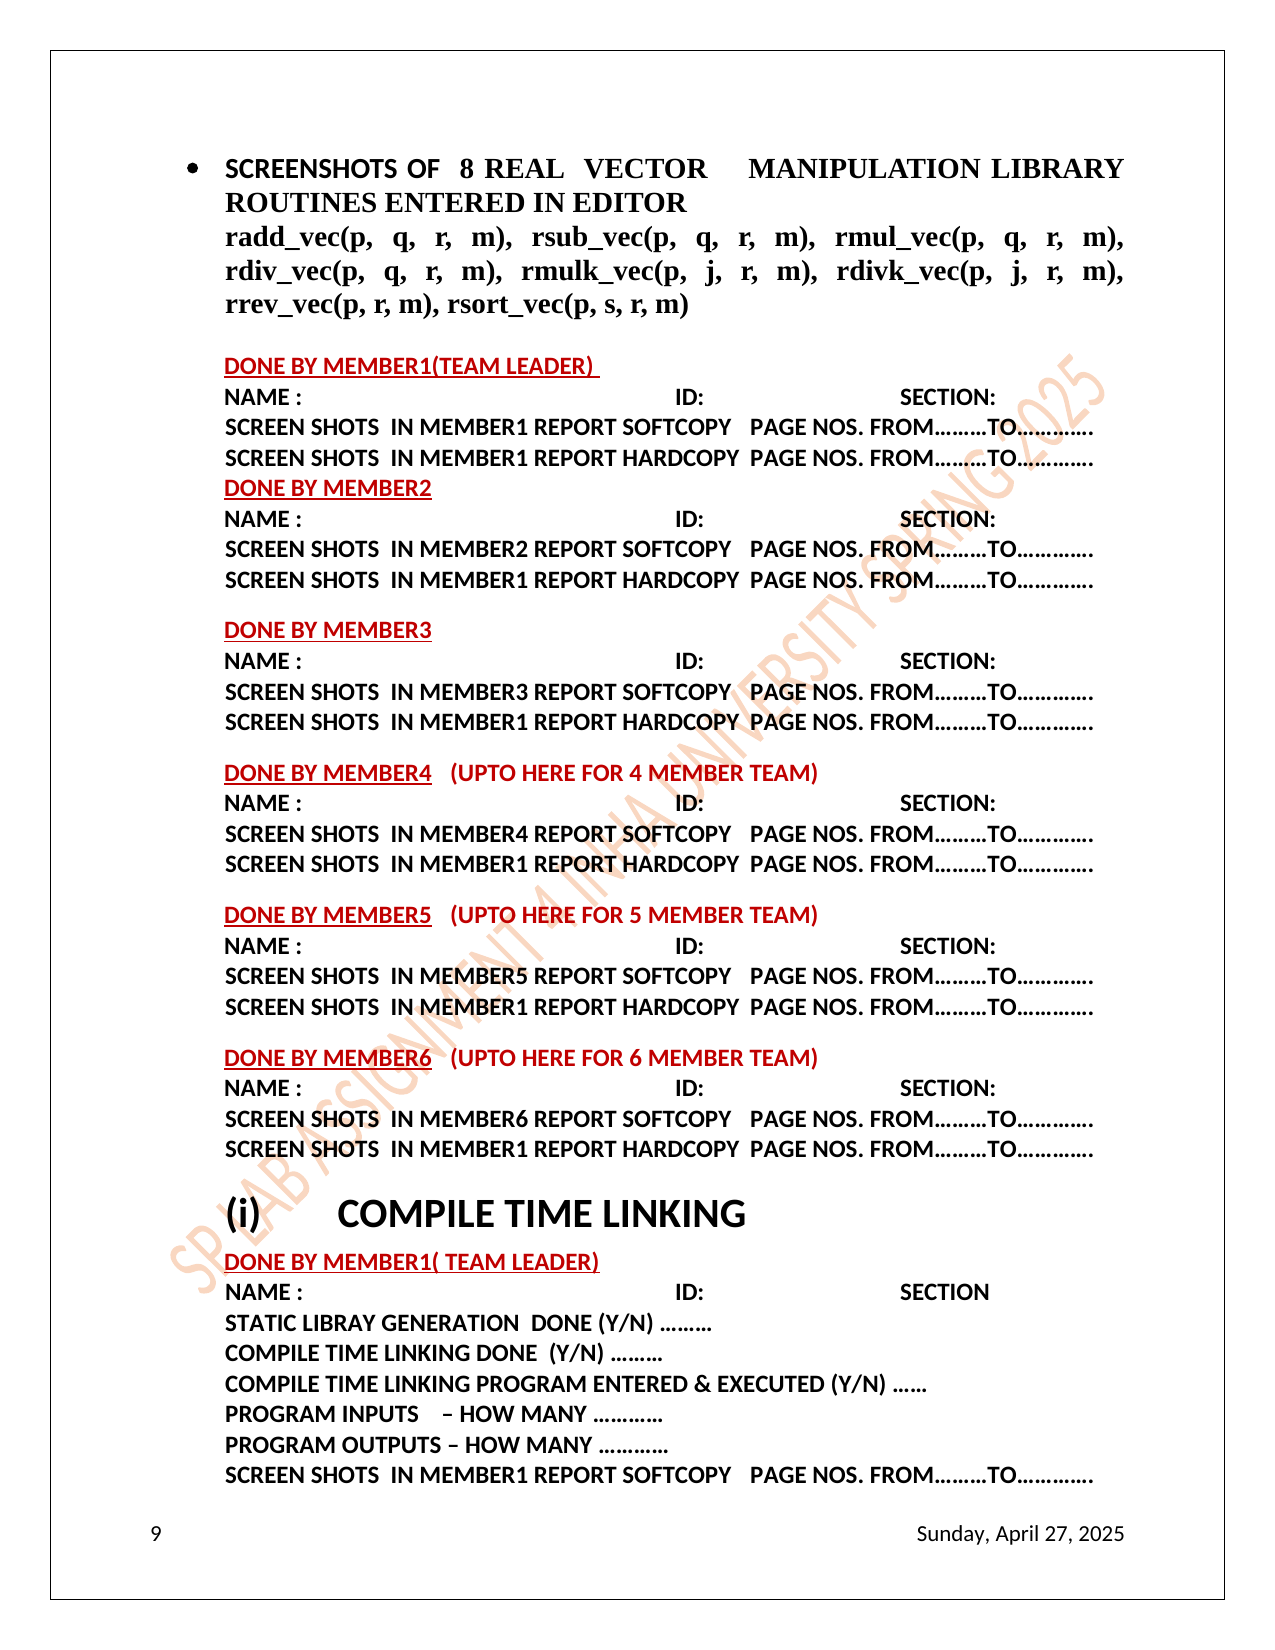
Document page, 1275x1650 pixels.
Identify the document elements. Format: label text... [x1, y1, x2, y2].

list DONE BY MEMBER4 (UPTO HERE FOR 4 MEMBER TEAM) [224, 757, 1125, 788]
text SCREEN SHOTS IN MEMBER2 REPORT SOFTCOPY PAGE NOS. FROM………TO…………. [150, 533, 1125, 564]
list DONE BY MEMBER2 [224, 472, 1125, 503]
text STATIC LIBRAY GENERATION DONE (Y/N) ……… [150, 1307, 1125, 1337]
text SCREEN SHOTS IN MEMBER1 REPORT HARDCOPY PAGE NOS. FROM………TO…………. [150, 564, 1125, 594]
text COMPILE TIME LINKING PROGRAM ENTERED & EXECUTED (Y/N) …… [150, 1368, 1125, 1398]
text SCREEN SHOTS IN MEMBER1 REPORT SOFTCOPY PAGE NOS. FROM………TO…………. [150, 411, 1125, 442]
text NAME : ID: SECTION [150, 1276, 1125, 1307]
list radd_vec(p, q, r, m), rsub_vec(p, q, r, m), rmul_vec(p, q, r, m), rdiv_vec(p, q, r, m), rmulk_vec(p, j, r, m), rdivk_vec(p, j, r, m), rrev_vec(p, r, m), rsort_vec(p, s, r, m) [225, 219, 1125, 320]
text PROGRAM OUTPUTS – HOW MANY ………… [150, 1429, 1125, 1459]
list NAME : ID: SECTION: [224, 930, 1125, 961]
list DONE BY MEMBER5 (UPTO HERE FOR 5 MEMBER TEAM) [224, 899, 1125, 930]
list NAME : ID: SECTION: [224, 788, 1125, 818]
text SCREEN SHOTS IN MEMBER1 REPORT HARDCOPY PAGE NOS. FROM………TO…………. [150, 442, 1125, 472]
list SCREENSHOTS OF 8 REAL VECTOR MANIPULATION LIBRARY ROUTINES ENTERED IN EDITOR [187, 150, 1125, 219]
text SCREEN SHOTS IN MEMBER3 REPORT SOFTCOPY PAGE NOS. FROM………TO…………. [150, 676, 1125, 706]
list NAME : ID: SECTION: [224, 381, 1125, 411]
list DONE BY MEMBER6 (UPTO HERE FOR 6 MEMBER TEAM) [224, 1042, 1125, 1072]
text SCREEN SHOTS IN MEMBER1 REPORT HARDCOPY PAGE NOS. FROM………TO…………. [150, 849, 1125, 879]
list DONE BY MEMBER1(TEAM LEADER) [224, 350, 1125, 381]
text SCREEN SHOTS IN MEMBER1 REPORT SOFTCOPY PAGE NOS. FROM………TO…………. [150, 1459, 1125, 1490]
list NAME : ID: SECTION: [224, 645, 1125, 676]
text SCREEN SHOTS IN MEMBER1 REPORT HARDCOPY PAGE NOS. FROM………TO…………. [150, 991, 1125, 1022]
text SCREEN SHOTS IN MEMBER1 REPORT HARDCOPY PAGE NOS. FROM………TO…………. [150, 706, 1125, 737]
list NAME : ID: SECTION: [224, 503, 1125, 533]
text SCREEN SHOTS IN MEMBER1 REPORT HARDCOPY PAGE NOS. FROM………TO…………. [150, 1133, 1125, 1164]
list COMPILE TIME LINKING [225, 1187, 1125, 1238]
text PROGRAM INPUTS – HOW MANY ………… [150, 1398, 1125, 1429]
text SCREEN SHOTS IN MEMBER5 REPORT SOFTCOPY PAGE NOS. FROM………TO…………. [150, 961, 1125, 991]
list DONE BY MEMBER1( TEAM LEADER) [224, 1246, 1125, 1276]
list NAME : ID: SECTION: [224, 1072, 1125, 1103]
text SCREEN SHOTS IN MEMBER4 REPORT SOFTCOPY PAGE NOS. FROM………TO…………. [150, 818, 1125, 849]
list DONE BY MEMBER3 [224, 615, 1125, 645]
text SCREEN SHOTS IN MEMBER6 REPORT SOFTCOPY PAGE NOS. FROM………TO…………. [150, 1103, 1125, 1133]
text COMPILE TIME LINKING DONE (Y/N) ……… [150, 1337, 1125, 1368]
